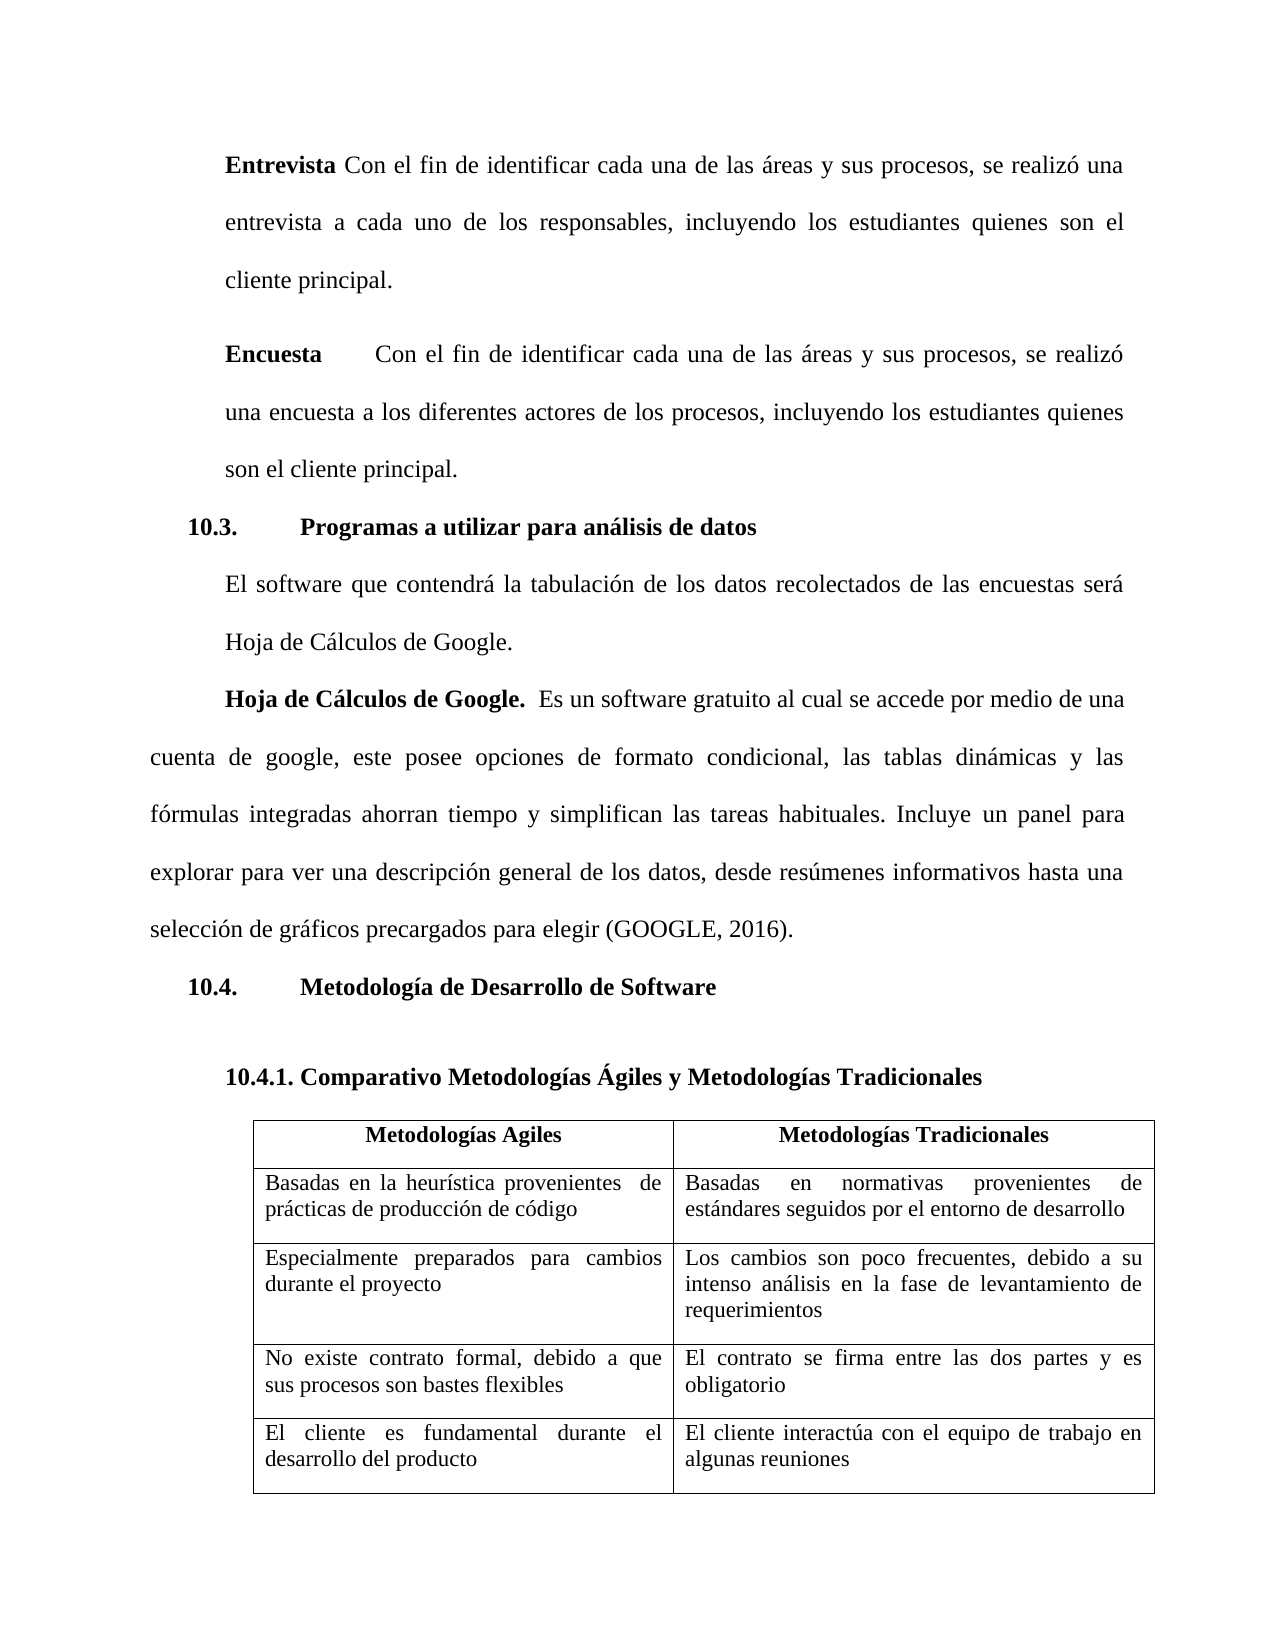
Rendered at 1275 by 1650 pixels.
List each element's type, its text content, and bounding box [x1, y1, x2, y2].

table_cell No existe contrato formal, debido a que sus procesos son bastes flexibles [254, 1345, 673, 1418]
list Metodología de Desarrollo de Software [187, 972, 1125, 1000]
table_cell El contrato se firma entre las dos partes y es obligatorio [674, 1345, 1154, 1418]
text El software que contendrá la tabulación de los datos recolectados de las encuestas será Hoja de Cálculos de Google. [225, 569, 1125, 655]
table_header Metodologías Tradicionales [674, 1121, 1154, 1168]
table_cell El cliente interactúa con el equipo de trabajo en algunas reuniones [674, 1419, 1154, 1493]
list Comparativo Metodologías Ágiles y Metodologías Tradicionales [225, 1062, 1125, 1091]
text Hoja de Cálculos de Google. Es un software gratuito al cual se accede por medio de una cuenta de google, este posee opciones de formato condicional, las tablas dinámicas y las fórmulas integradas ahorran tiempo y simplifican las tareas habituales. Incluye un panel para explorar para ver una descripción general de los datos, desde resúmenes informativos hasta una selección de gráficos precargados para elegir . [150, 684, 1125, 857]
text Encuesta Con el fin de identificar cada una de las áreas y sus procesos, se realizó una encuesta a los diferentes actores de los procesos, incluyendo los estudiantes quienes son el cliente principal. [225, 339, 1125, 483]
table_cell El cliente es fundamental durante el desarrollo del producto [254, 1419, 673, 1493]
table_cell Basadas en la heurística provenientes de prácticas de producción de código [254, 1169, 673, 1242]
text Entrevista Con el fin de identificar cada una de las áreas y sus procesos, se realizó una entrevista a cada uno de los responsables, incluyendo los estudiantes quienes son el cliente principal. [225, 150, 1125, 294]
table_header Metodologías Agiles [254, 1121, 673, 1168]
table_cell Los cambios son poco frecuentes, debido a su intenso análisis en la fase de levantamiento de requerimientos [674, 1244, 1154, 1343]
table_cell Especialmente preparados para cambios durante el proyecto [254, 1244, 673, 1343]
text Hoja de Cálculos de Google. Es un software gratuito al cual se accede por medio de una cuenta de google, este posee opciones de formato condicional, las tablas dinámicas y las fórmulas integradas ahorran tiempo y simplifican las tareas habituales. Incluye un panel para explorar para ver una descripción general de los datos, desde resúmenes informativos hasta una selección de gráficos precargados para elegir . [150, 885, 1125, 943]
table_cell Basadas en normativas provenientes de estándares seguidos por el entorno de desarrollo [674, 1169, 1154, 1242]
list Programas a utilizar para análisis de datos [187, 512, 1125, 540]
